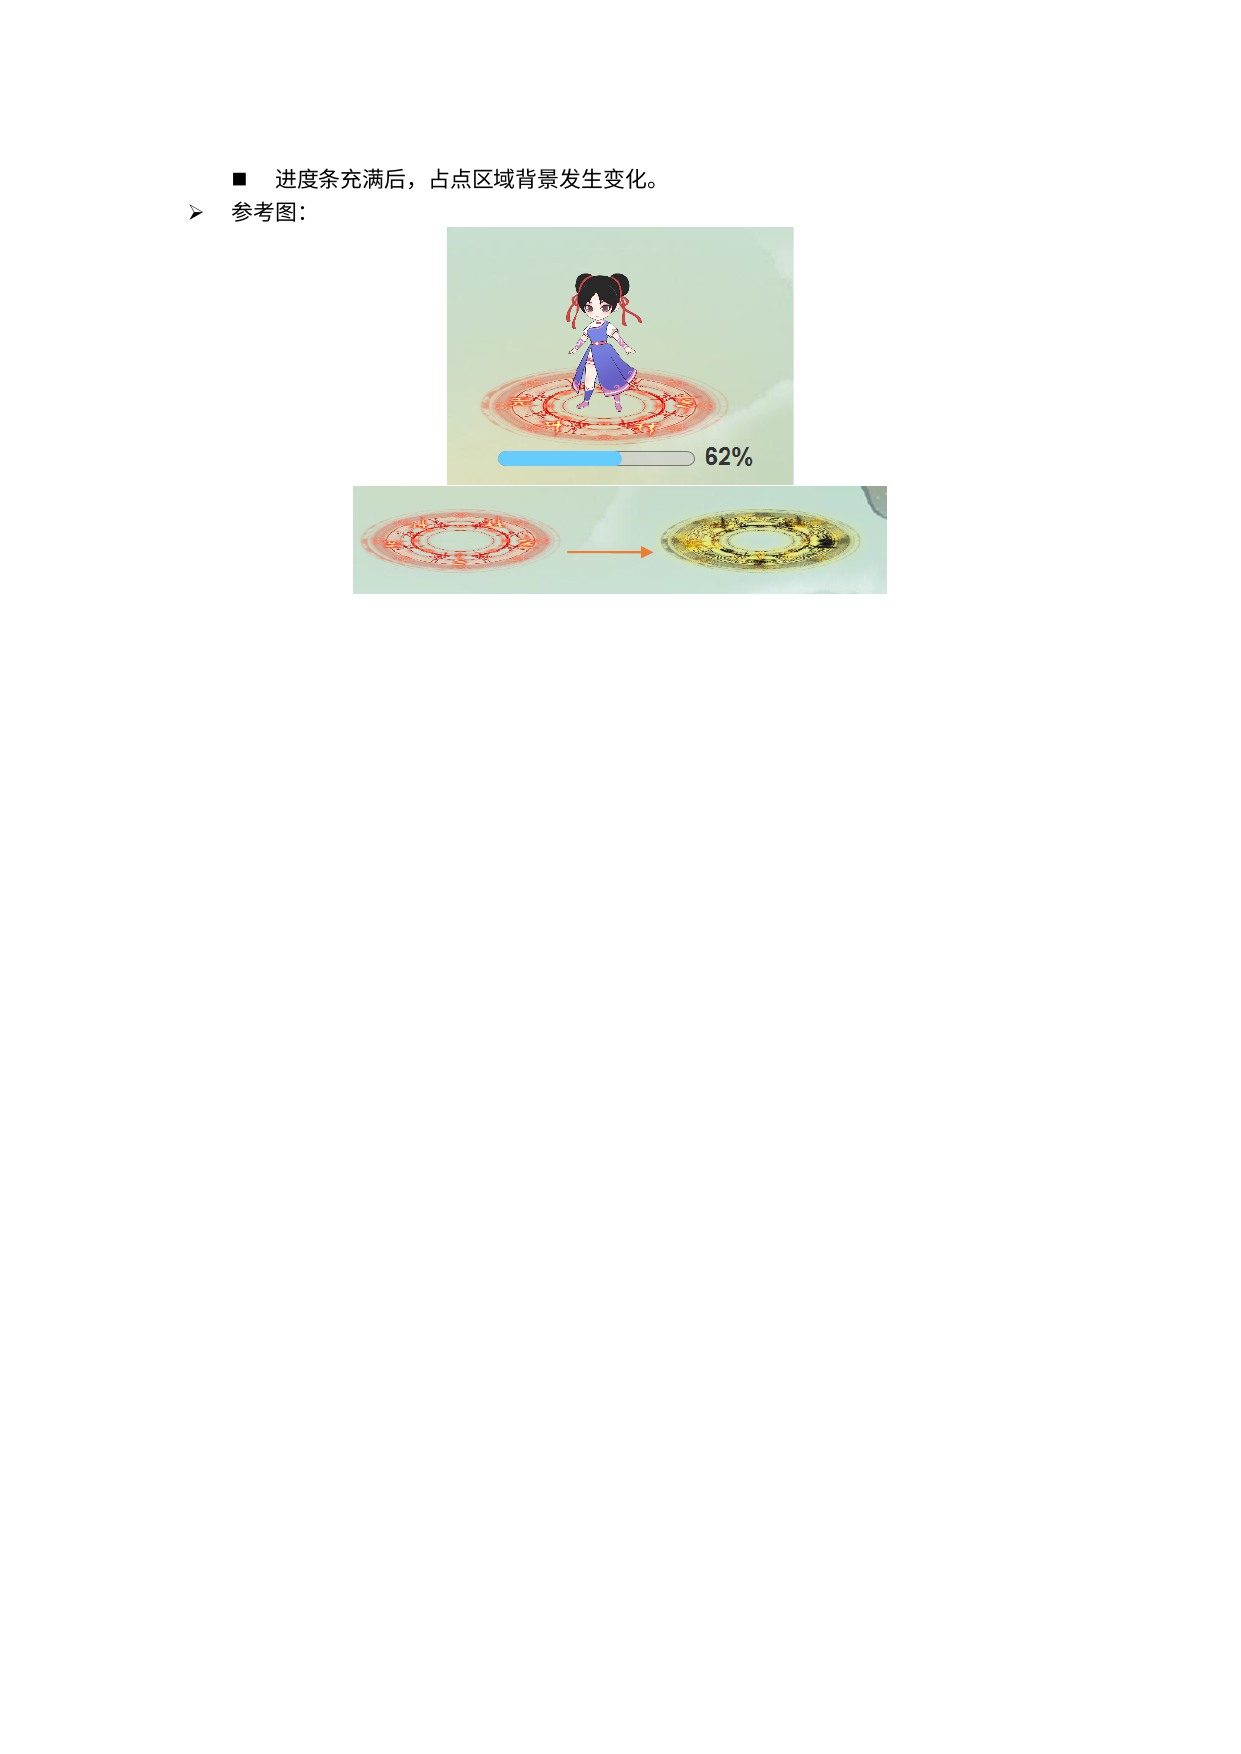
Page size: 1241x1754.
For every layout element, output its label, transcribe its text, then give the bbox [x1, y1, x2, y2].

list 参考图： [187, 194, 1053, 227]
picture [446, 227, 794, 485]
list 进度条充满后，占点区域背景发生变化。 [231, 162, 1053, 194]
picture [353, 486, 887, 594]
